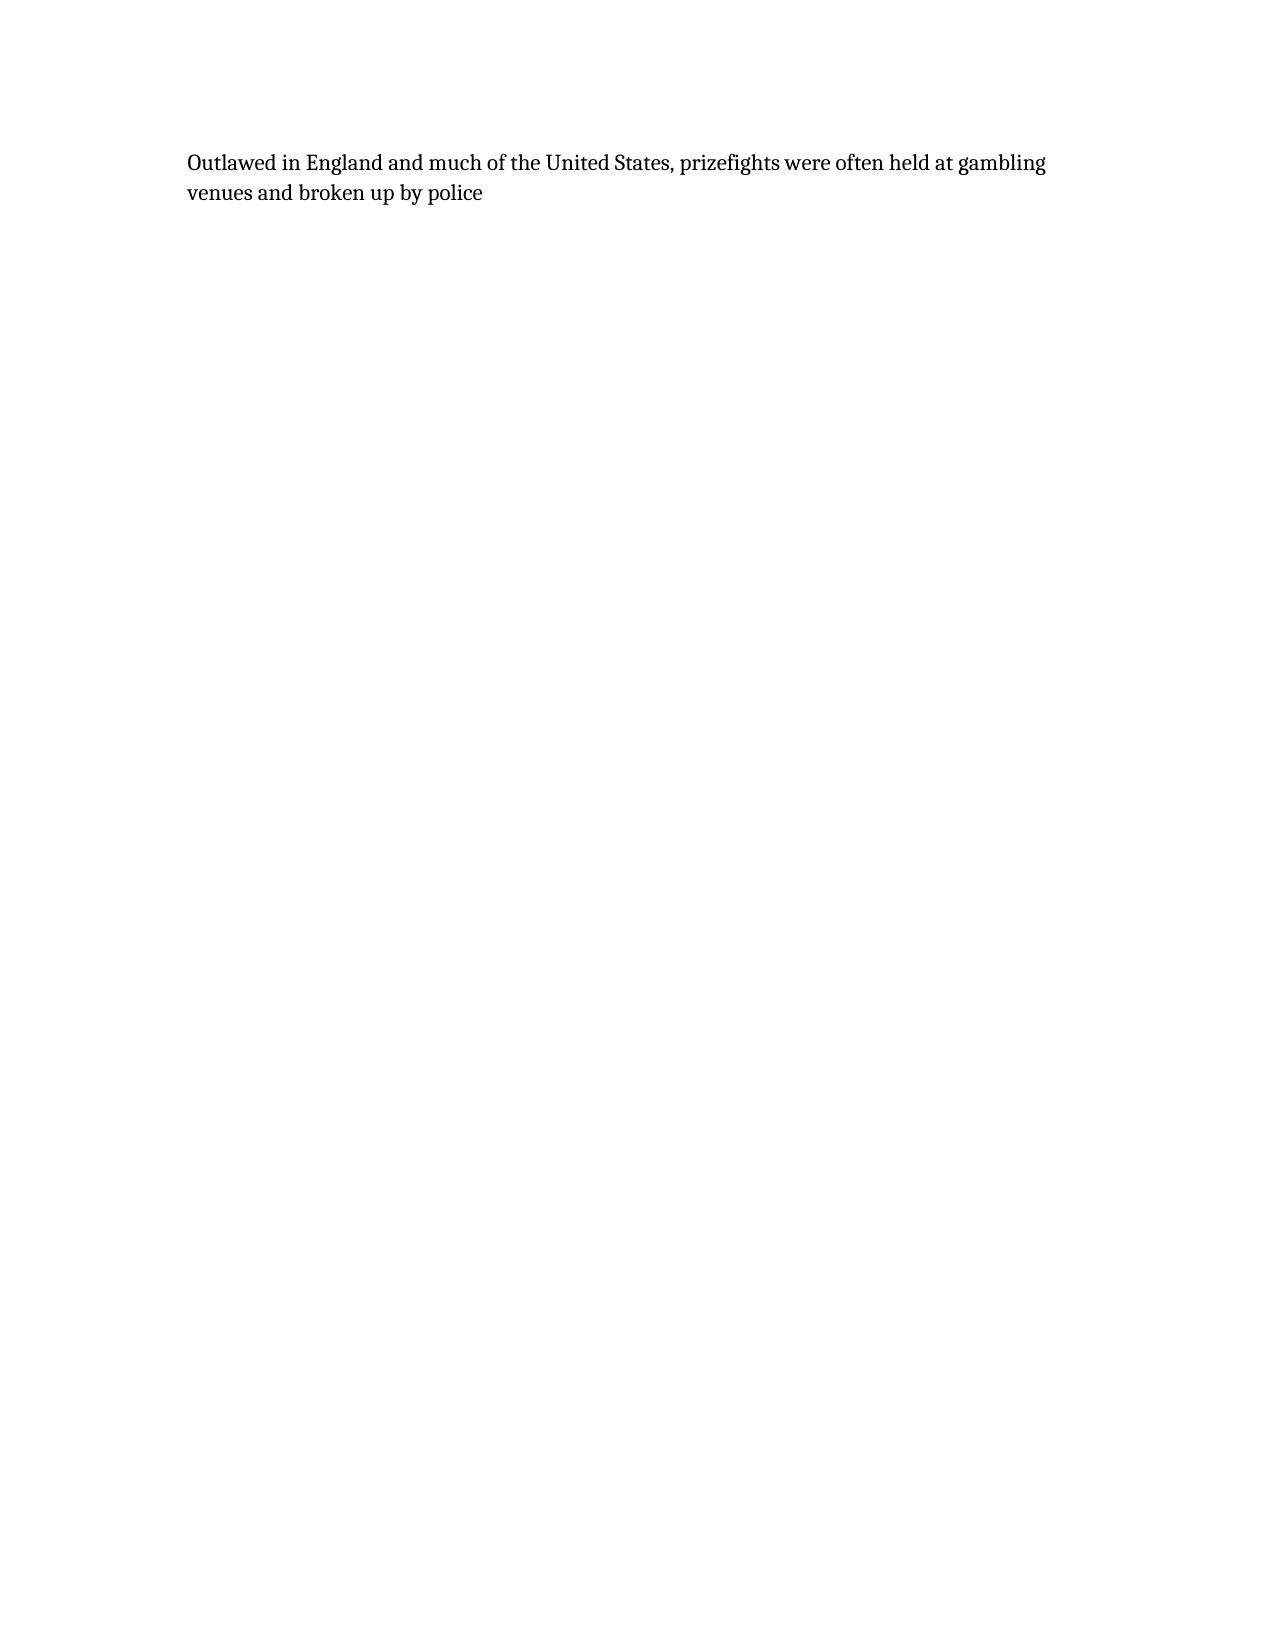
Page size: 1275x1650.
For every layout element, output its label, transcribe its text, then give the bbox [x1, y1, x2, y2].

text Outlawed in England and much of the United States, prizefights were often held at gambling venues and broken up by police [187, 150, 1087, 207]
